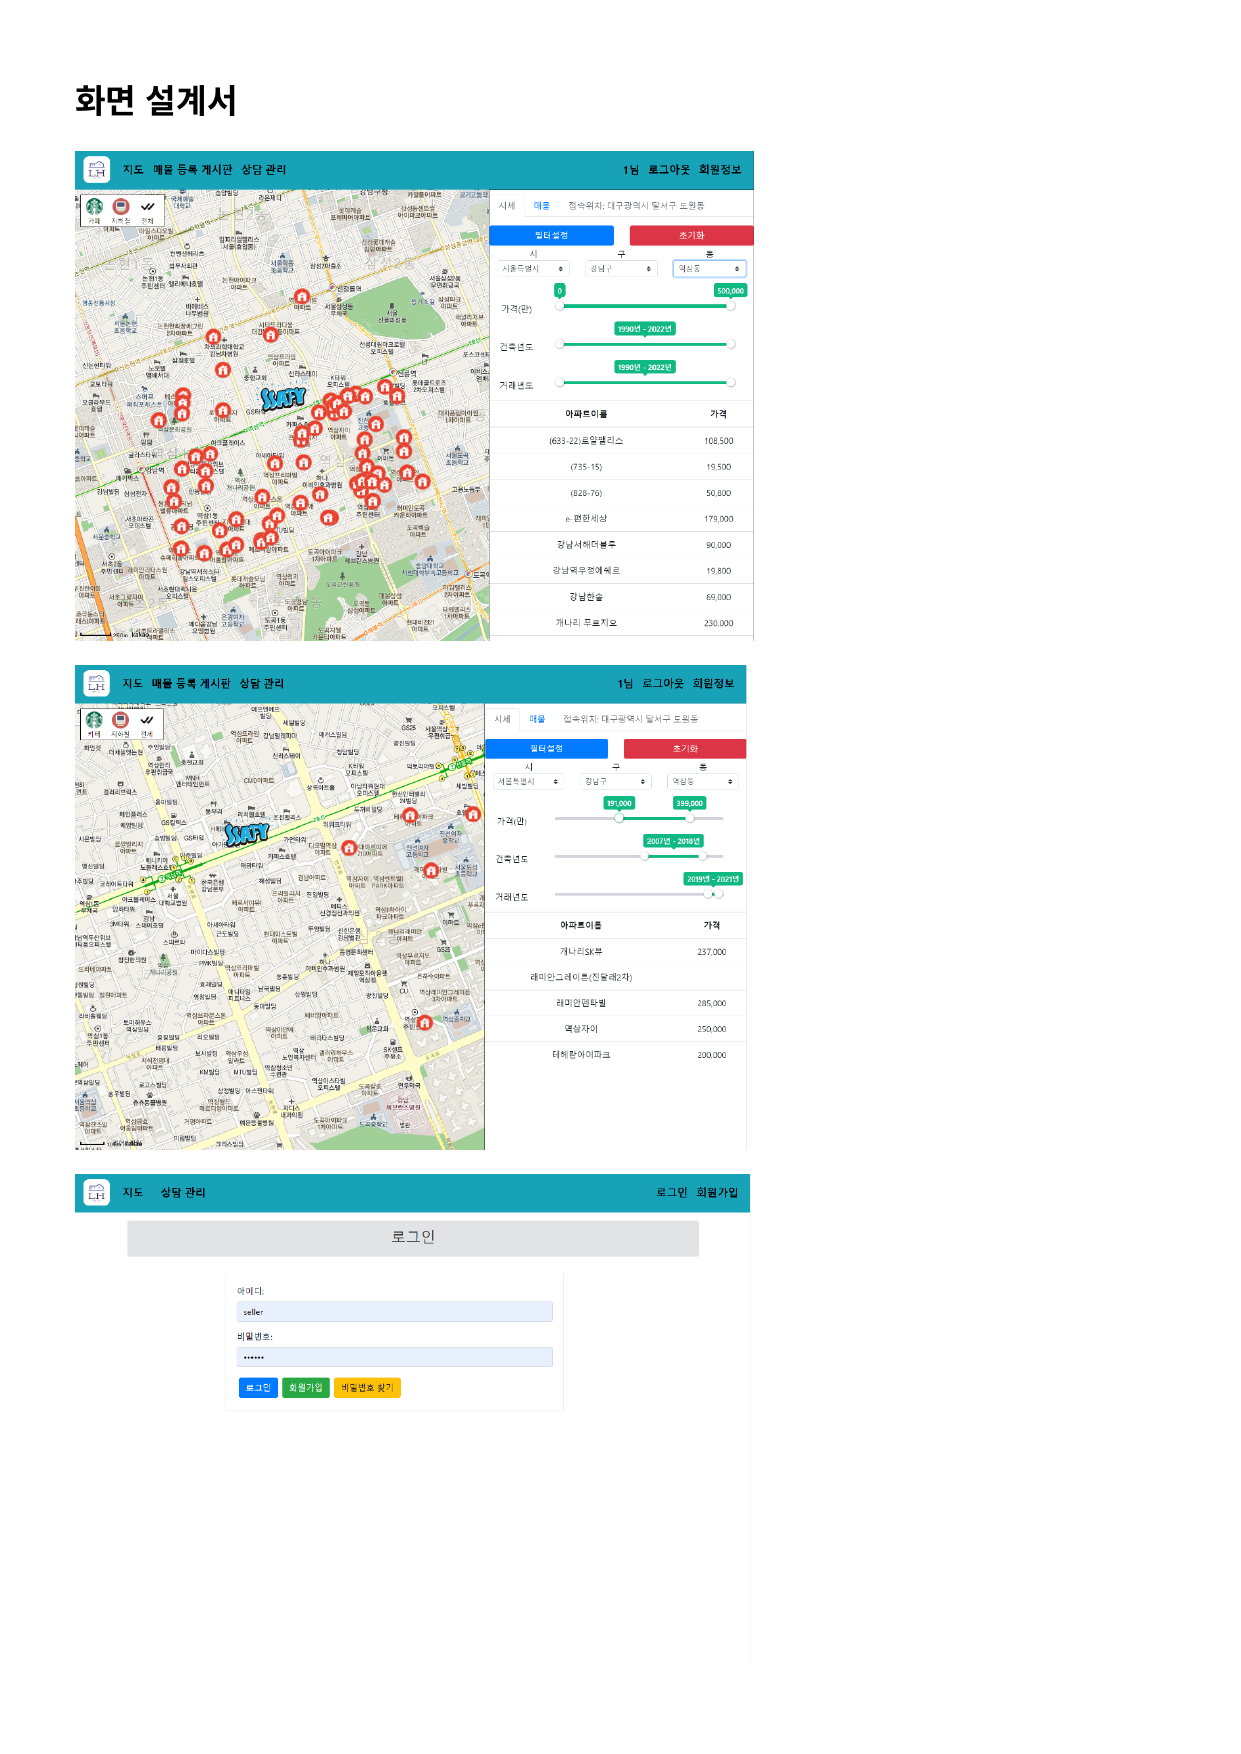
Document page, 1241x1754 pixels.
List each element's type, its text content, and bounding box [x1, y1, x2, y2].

picture [75, 151, 754, 641]
text 화면 설계서 [75, 75, 1165, 123]
picture [75, 665, 747, 1150]
picture [75, 1174, 750, 1661]
